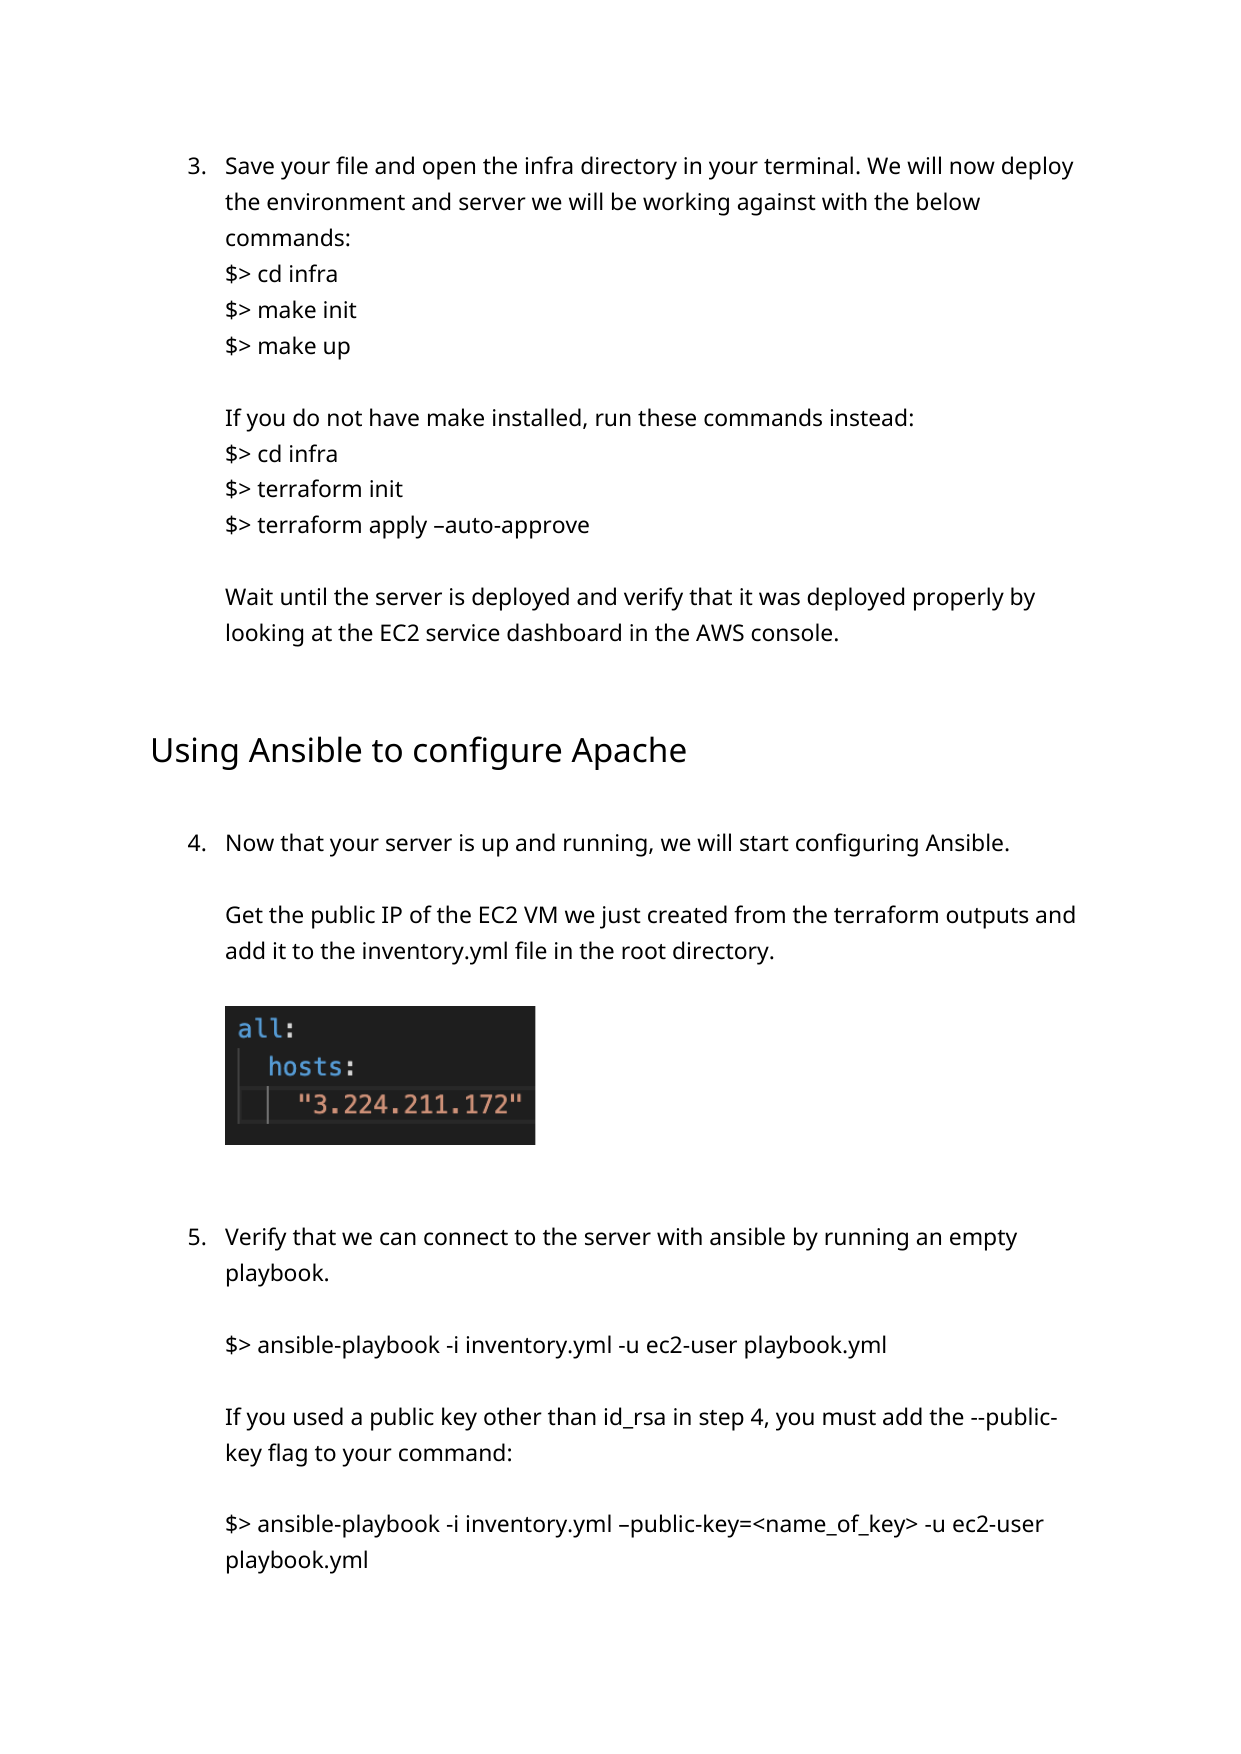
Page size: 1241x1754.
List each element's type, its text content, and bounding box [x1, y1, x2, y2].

subtitle Using Ansible to configure Apache [150, 727, 1090, 772]
text $> terraform init $> terraform apply –auto-approve Wait until the server is deployed and verify that it was deployed properly by looking at the EC2 service dashboard in the AWS console. [225, 473, 1090, 648]
text If you do not have make installed, run these commands instead: [225, 402, 1090, 433]
list Verify that we can connect to the server with ansible by running an empty playbook. $> ansible-playbook -i inventory.yml -u ec2-user playbook.yml [187, 1221, 1090, 1360]
text $> make init $> make up [225, 294, 1090, 361]
picture [225, 1006, 536, 1145]
text If you used a public key other than id_rsa in step 4, you must add the --public-key flag to your command: [225, 1401, 1090, 1468]
text $> cd infra [225, 437, 1090, 469]
list Now that your server is up and running, we will start configuring Ansible. Get the public IP of the EC2 VM we just created from the terraform outputs and add it to the inventory.yml file in the root directory. [187, 827, 1090, 1180]
